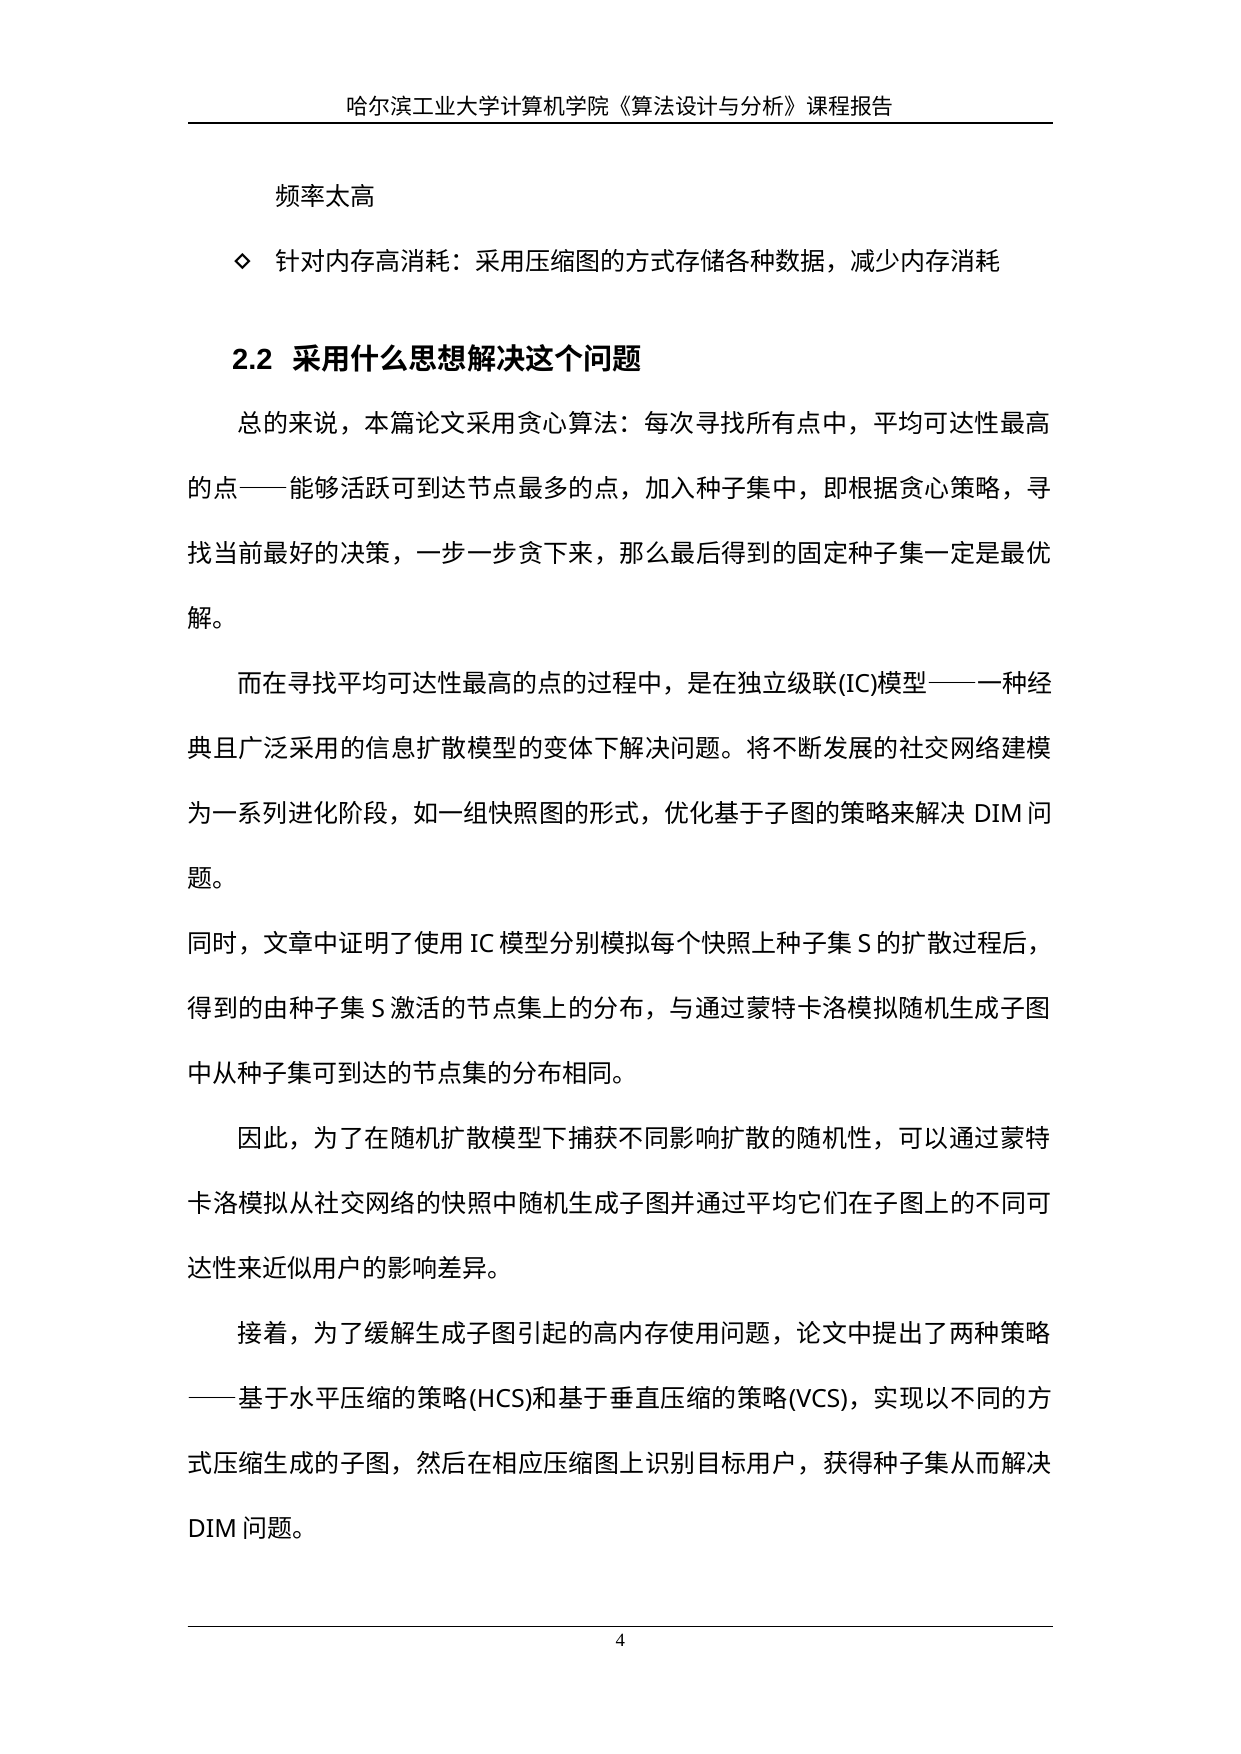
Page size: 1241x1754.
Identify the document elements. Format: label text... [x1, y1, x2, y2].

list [231, 162, 1053, 227]
subtitle 采用什么思想解决这个问题 [232, 324, 1053, 389]
text 同时，文章中证明了使用IC模型分别模拟每个快照上种子集S的扩散过程后，得到的由种子集S激活的节点集上的分布，与通过蒙特卡洛模拟随机生成子图中从种子集可到达的节点集的分布相同。 [187, 909, 1053, 1104]
text 因此，为了在随机扩散模型下捕获不同影响扩散的随机性，可以通过蒙特卡洛模拟从社交网络的快照中随机生成子图并通过平均它们在子图上的不同可达性来近似用户的影响差异。 [187, 1104, 1053, 1299]
list 针对内存高消耗：采用压缩图的方式存储各种数据，减少内存消耗 [231, 227, 1053, 292]
text 而在寻找平均可达性最高的点的过程中，是在独立级联(IC)模型——一种经典且广泛采用的信息扩散模型的变体下解决问题。将不断发展的社交网络建模为一系列进化阶段，如一组快照图的形式，优化基于子图的策略来解决DIM问题。 [187, 649, 1053, 909]
text 接着，为了缓解生成子图引起的高内存使用问题，论文中提出了两种策略——基于水平压缩的策略(HCS)和基于垂直压缩的策略(VCS)，实现以不同的方式压缩生成的子图，然后在相应压缩图上识别目标用户，获得种子集从而解决DIM问题。 [187, 1299, 1053, 1559]
text 总的来说，本篇论文采用贪心算法：每次寻找所有点中，平均可达性最高的点——能够活跃可到达节点最多的点，加入种子集中，即根据贪心策略，寻找当前最好的决策，一步一步贪下来，那么最后得到的固定种子集一定是最优解。 [187, 389, 1053, 649]
